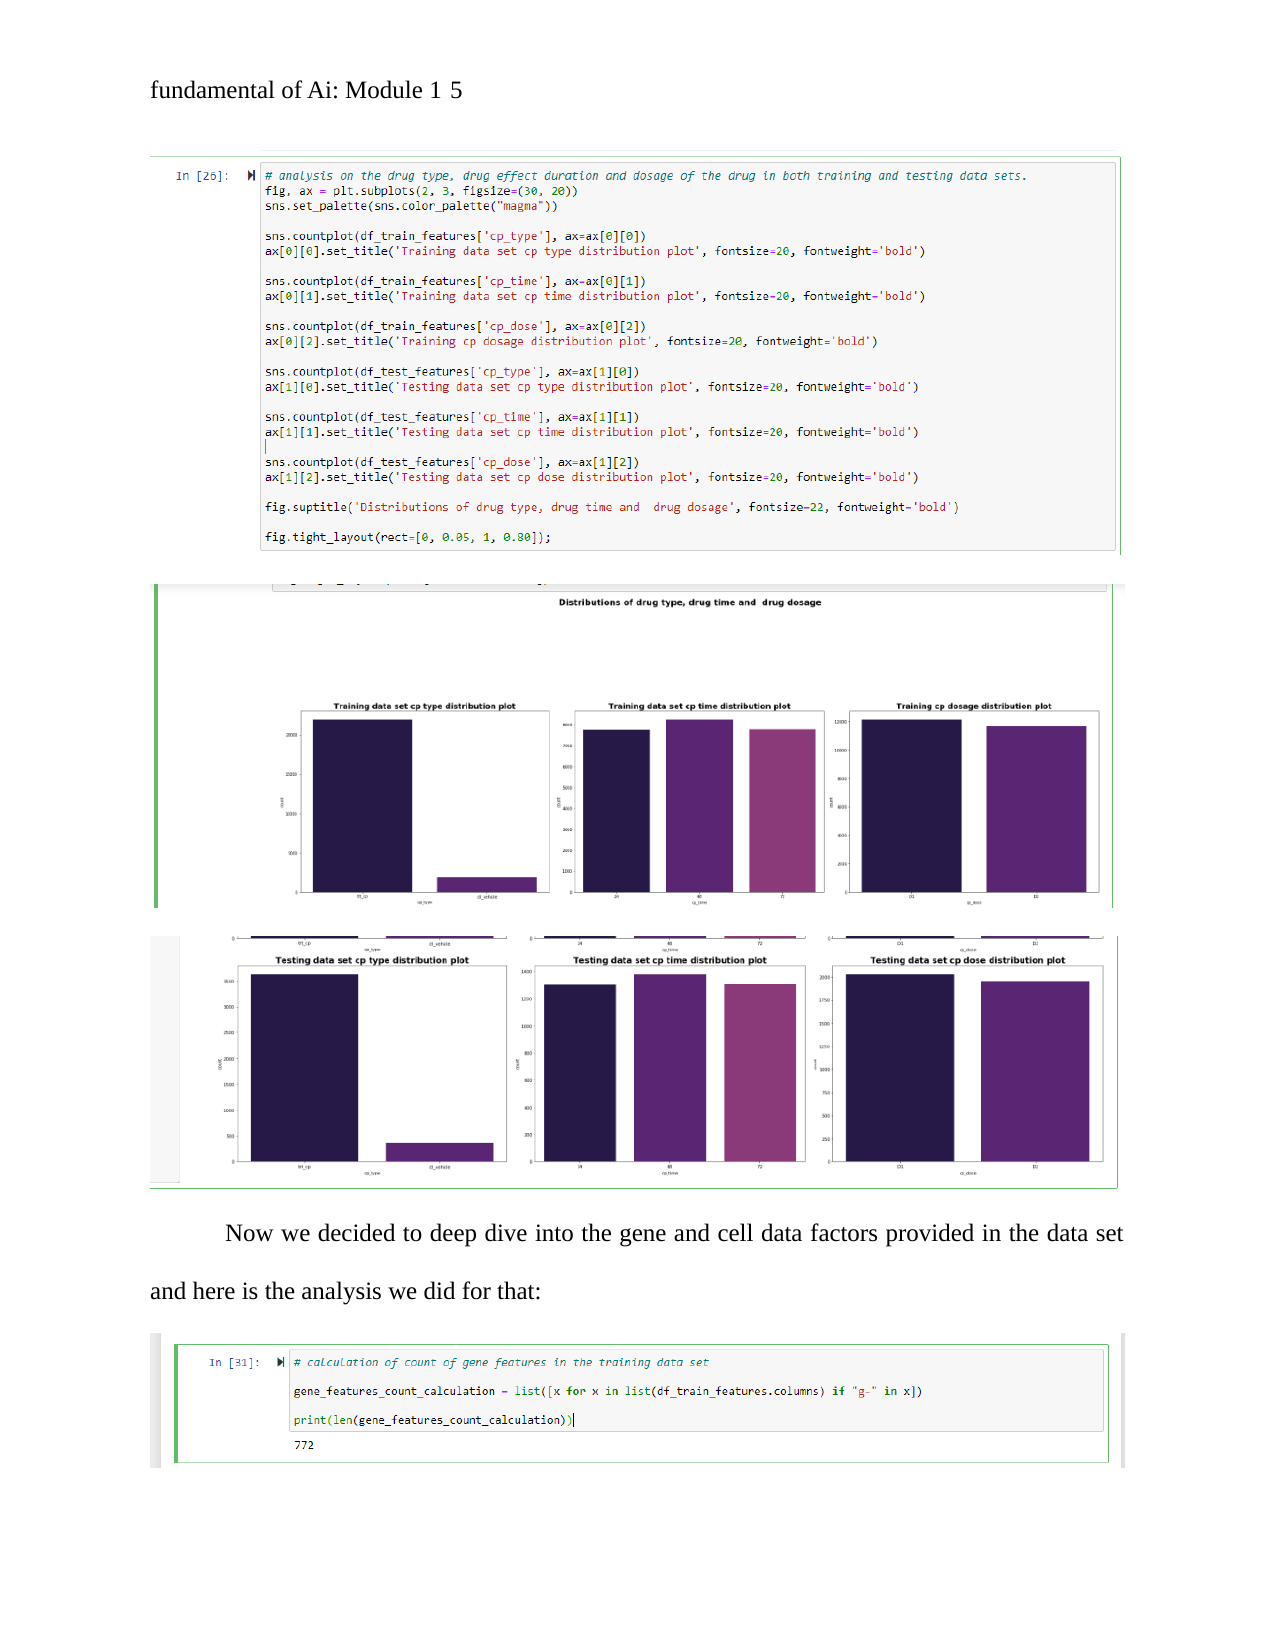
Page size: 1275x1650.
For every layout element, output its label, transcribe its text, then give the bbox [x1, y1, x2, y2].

picture [150, 936, 1125, 1190]
picture [150, 150, 1125, 555]
picture [150, 1333, 1125, 1468]
title Now we decided to deep dive into the gene and cell data factors provided in the data set and here is the analysis we did for that: [150, 1218, 1125, 1304]
picture [150, 583, 1125, 908]
